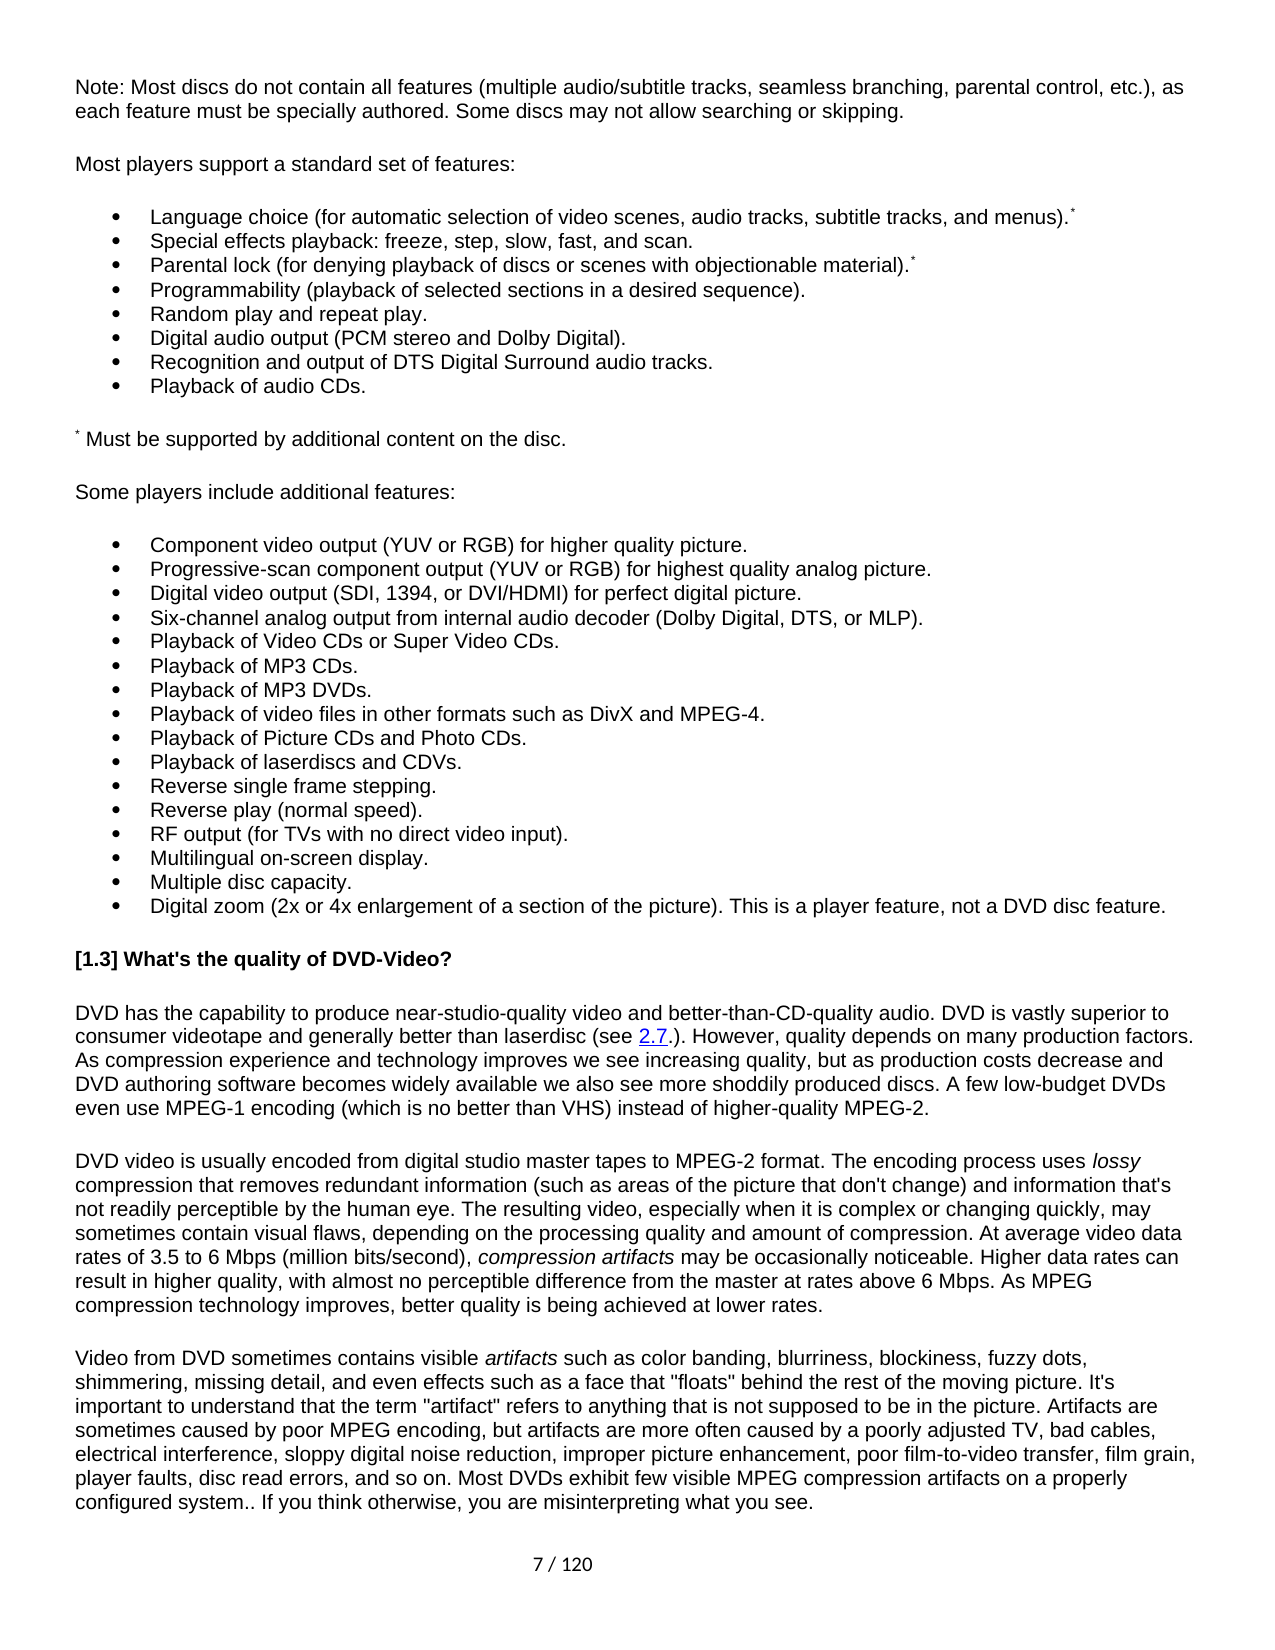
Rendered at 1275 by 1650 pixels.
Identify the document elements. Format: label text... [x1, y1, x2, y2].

list Playback of video files in other formats such as DivX and MPEG-4. [112, 702, 1200, 726]
list Multiple disc capacity. [112, 870, 1200, 894]
list Digital video output (SDI, 1394, or DVI/HDMI) for perfect digital picture. [112, 581, 1200, 605]
text Note: Most discs do not contain all features (multiple audio/subtitle tracks, seamless branching, parental control, etc.), as each feature must be specially authored. Some discs may not allow searching or skipping. [75, 75, 1200, 123]
list Special effects playback: freeze, step, slow, fast, and scan. [112, 229, 1200, 253]
list Language choice (for automatic selection of video scenes, audio tracks, subtitle tracks, and menus).* [112, 205, 1200, 229]
text Most players support a standard set of features: [75, 152, 1200, 176]
list Playback of Picture CDs and Photo CDs. [112, 726, 1200, 750]
list Reverse play (normal speed). [112, 798, 1200, 822]
list Component video output (YUV or RGB) for higher quality picture. [112, 533, 1200, 557]
list Playback of audio CDs. [112, 374, 1200, 398]
list RF output (for TVs with no direct video input). [112, 822, 1200, 846]
text Some players include additional features: [75, 480, 1200, 504]
list Playback of Video CDs or Super Video CDs. [112, 629, 1200, 653]
list Digital audio output (PCM stereo and Dolby Digital). [112, 326, 1200, 349]
text DVD has the capability to produce near-studio-quality video and better-than-CD-quality audio. DVD is vastly superior to consumer videotape and generally better than laserdisc (see 2.7.). However, quality depends on many production factors. As compression experience and technology improves we see increasing quality, but as production costs decrease and DVD authoring software becomes widely available we also see more shoddily produced discs. A few low-budget DVDs even use MPEG-1 encoding (which is no better than VHS) instead of higher-quality MPEG-2. [75, 1000, 1200, 1120]
text DVD video is usually encoded from digital studio master tapes to MPEG-2 format. The encoding process uses lossy compression that removes redundant information (such as areas of the picture that don't change) and information that's not readily perceptible by the human eye. The resulting video, especially when it is complex or changing quickly, may sometimes contain visual flaws, depending on the processing quality and amount of compression. At average video data rates of 3.5 to 6 Mbps (million bits/second), compression artifacts may be occasionally noticeable. Higher data rates can result in higher quality, with almost no perceptible difference from the master at rates above 6 Mbps. As MPEG compression technology improves, better quality is being achieved at lower rates. [75, 1149, 1200, 1317]
list Recognition and output of DTS Digital Surround audio tracks. [112, 349, 1200, 374]
list Progressive-scan component output (YUV or RGB) for highest quality analog picture. [112, 557, 1200, 581]
list Playback of MP3 CDs. [112, 653, 1200, 677]
list Parental lock (for denying playback of discs or scenes with objectionable material).* [112, 253, 1200, 277]
list Digital zoom (2x or 4x enlargement of a section of the picture). This is a player feature, not a DVD disc feature. [112, 894, 1200, 918]
text * Must be supported by additional content on the disc. [75, 427, 1200, 451]
list Playback of MP3 DVDs. [112, 677, 1200, 702]
list Programmability (playback of selected sections in a desired sequence). [112, 277, 1200, 301]
text Video from DVD sometimes contains visible artifacts such as color banding, blurriness, blockiness, fuzzy dots, shimmering, missing detail, and even effects such as a face that "floats" behind the rest of the moving picture. It's important to understand that the term "artifact" refers to anything that is not supposed to be in the picture. Artifacts are sometimes caused by poor MPEG encoding, but artifacts are more often caused by a poorly adjusted TV, bad cables, electrical interference, sloppy digital noise reduction, improper picture enhancement, poor film-to-video transfer, film grain, player faults, disc read errors, and so on. Most DVDs exhibit few visible MPEG compression artifacts on a properly configured system.. If you think otherwise, you are misinterpreting what you see. [75, 1346, 1200, 1514]
text [1.3] What's the quality of DVD-Video? [75, 947, 1200, 971]
list Random play and repeat play. [112, 301, 1200, 326]
list Six-channel analog output from internal audio decoder (Dolby Digital, DTS, or MLP). [112, 605, 1200, 629]
list Playback of laserdiscs and CDVs. [112, 750, 1200, 774]
list Reverse single frame stepping. [112, 774, 1200, 798]
list Multilingual on-screen display. [112, 846, 1200, 870]
